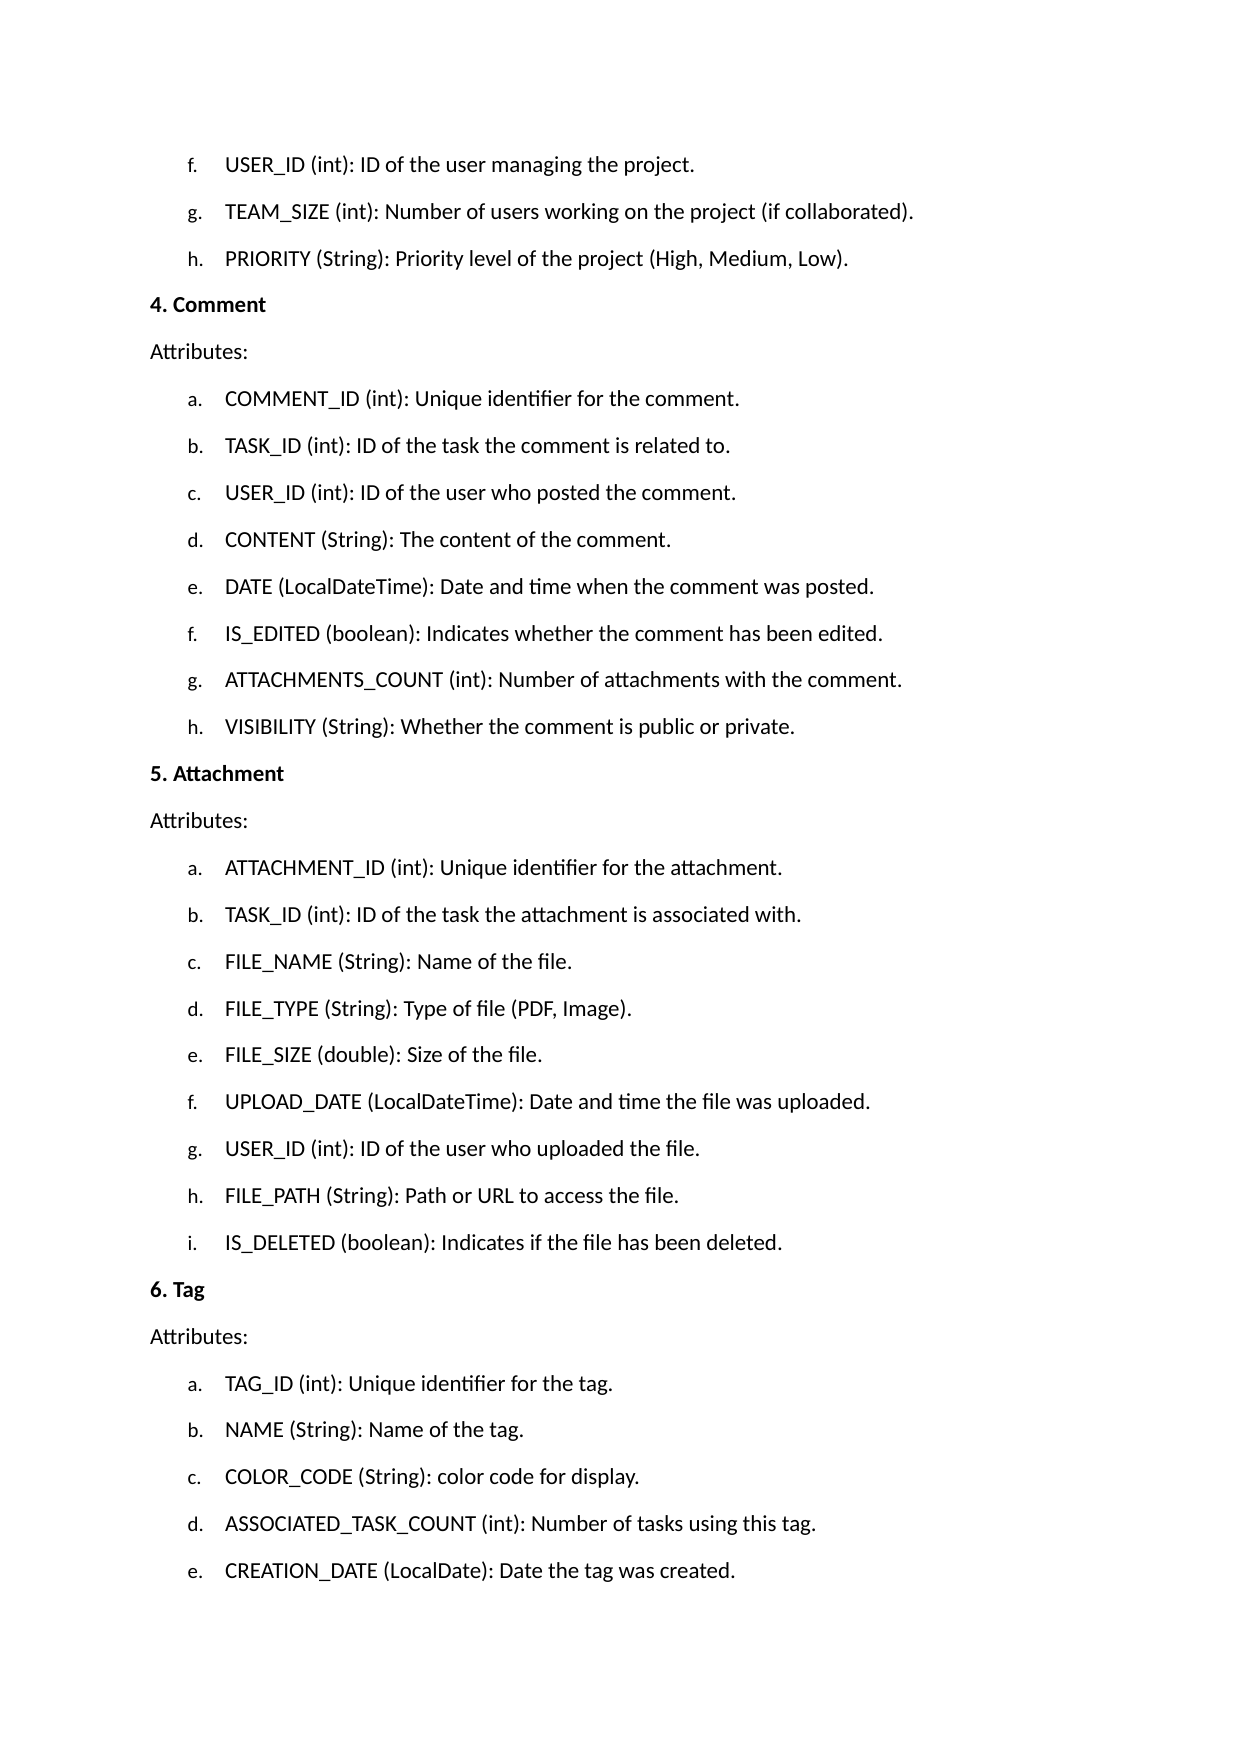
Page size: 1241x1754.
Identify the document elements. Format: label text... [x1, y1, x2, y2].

list IS_DELETED (boolean): Indicates if the file has been deleted. [187, 1228, 1090, 1256]
text 5. Attachment [150, 759, 1090, 787]
list COMMENT_ID (int): Unique identifier for the comment. [187, 384, 1090, 412]
list PRIORITY (String): Priority level of the project (High, Medium, Low). [187, 244, 1090, 272]
list FILE_PATH (String): Path or URL to access the file. [187, 1181, 1090, 1209]
list CONTENT (String): The content of the comment. [187, 525, 1090, 553]
text Attributes: [150, 337, 1090, 366]
list VISIBILITY (String): Whether the comment is public or private. [187, 712, 1090, 741]
list FILE_SIZE (double): Size of the file. [187, 1041, 1090, 1069]
list TASK_ID (int): ID of the task the attachment is associated with. [187, 900, 1090, 928]
list DATE (LocalDateTime): Date and time when the comment was posted. [187, 572, 1090, 600]
list UPLOAD_DATE (LocalDateTime): Date and time the file was uploaded. [187, 1087, 1090, 1116]
list USER_ID (int): ID of the user who uploaded the file. [187, 1134, 1090, 1162]
list ASSOCIATED_TASK_COUNT (int): Number of tasks using this tag. [187, 1509, 1090, 1537]
list FILE_NAME (String): Name of the file. [187, 947, 1090, 975]
list TASK_ID (int): ID of the task the comment is related to. [187, 431, 1090, 459]
text Attributes: [150, 806, 1090, 834]
list TEAM_SIZE (int): Number of users working on the project (if collaborated). [187, 197, 1090, 225]
list IS_EDITED (boolean): Indicates whether the comment has been edited. [187, 619, 1090, 647]
list COLOR_CODE (String): color code for display. [187, 1462, 1090, 1491]
list CREATION_DATE (LocalDate): Date the tag was created. [187, 1556, 1090, 1584]
list NAME (String): Name of the tag. [187, 1416, 1090, 1444]
list USER_ID (int): ID of the user managing the project. [187, 150, 1090, 178]
text 6. Tag [150, 1275, 1090, 1303]
list FILE_TYPE (String): Type of file (PDF, Image). [187, 994, 1090, 1022]
list ATTACHMENTS_COUNT (int): Number of attachments with the comment. [187, 666, 1090, 694]
text 4. Comment [150, 291, 1090, 319]
list ATTACHMENT_ID (int): Unique identifier for the attachment. [187, 853, 1090, 881]
text Attributes: [150, 1322, 1090, 1350]
list USER_ID (int): ID of the user who posted the comment. [187, 478, 1090, 506]
list TAG_ID (int): Unique identifier for the tag. [187, 1369, 1090, 1397]
